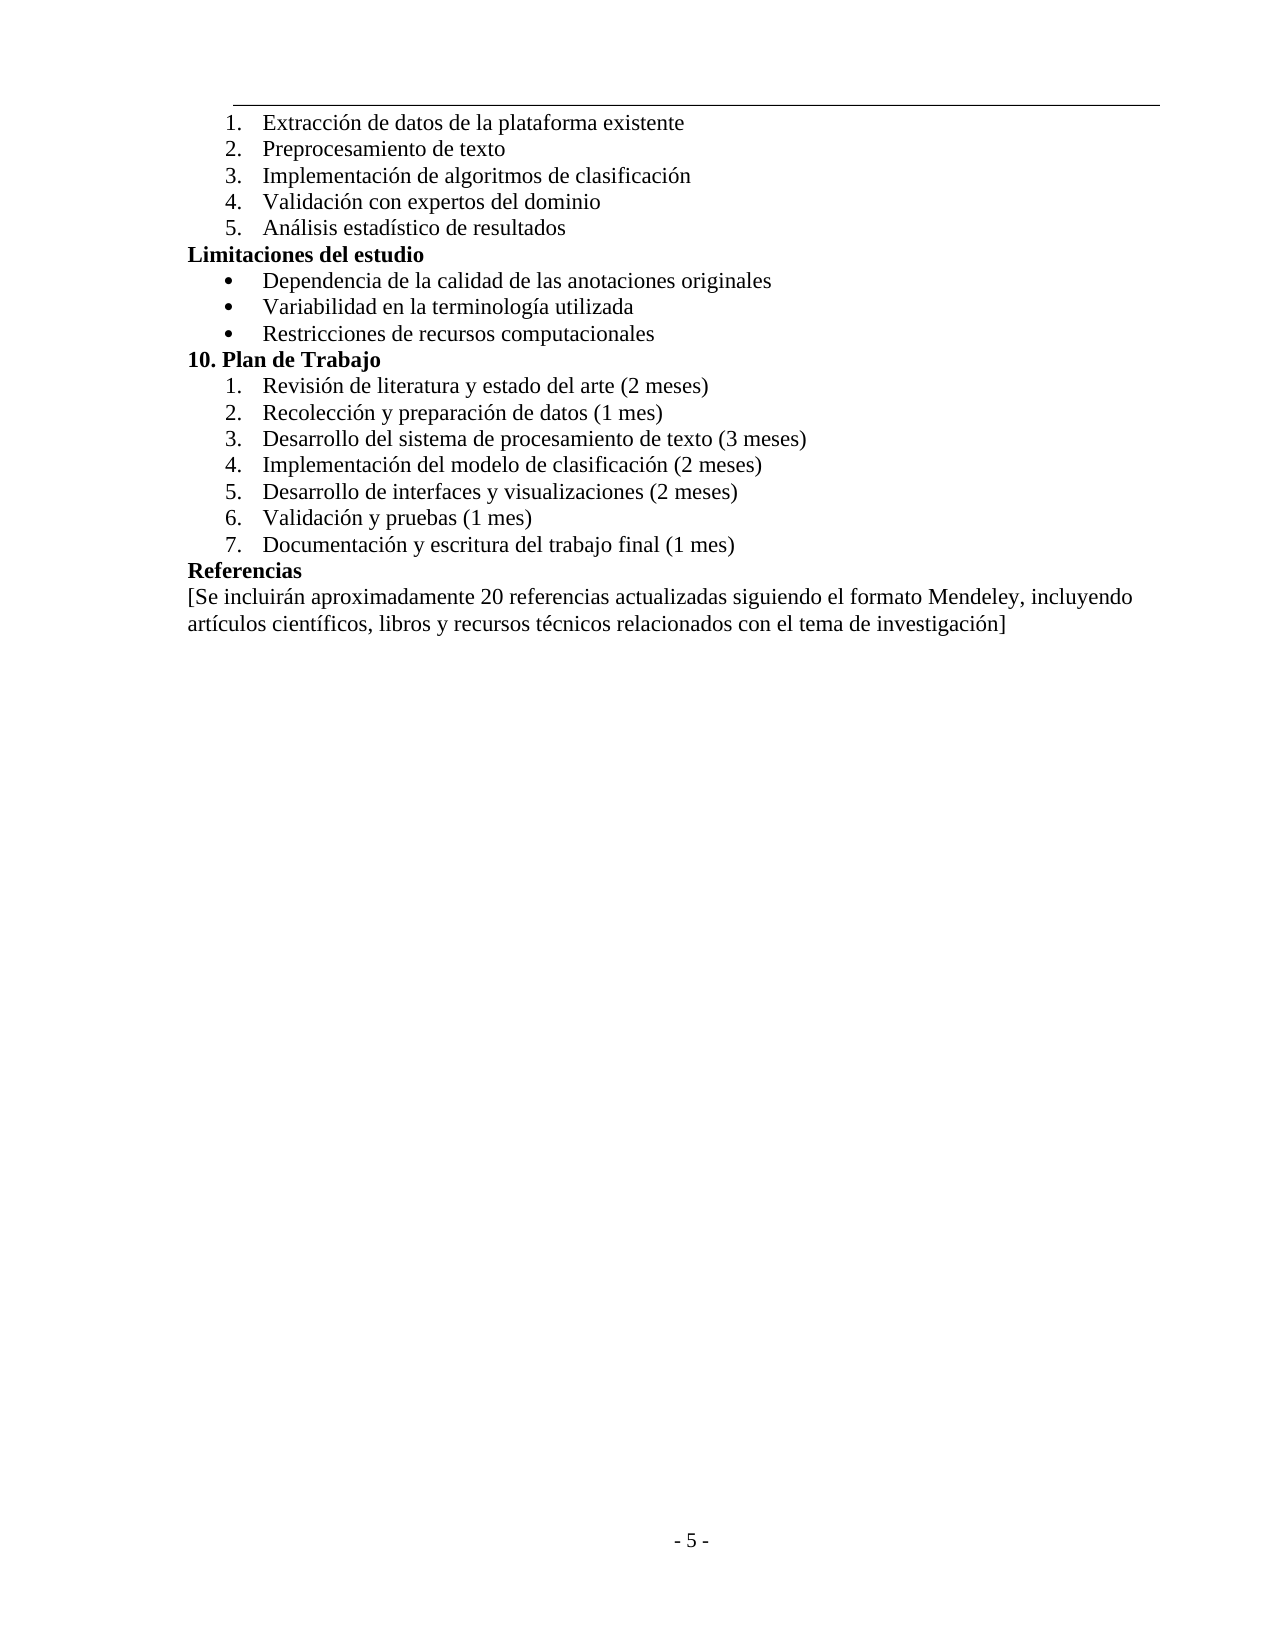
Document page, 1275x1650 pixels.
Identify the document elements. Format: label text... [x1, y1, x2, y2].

list Dependencia de la calidad de las anotaciones originales [225, 267, 1200, 293]
list Implementación del modelo de clasificación (2 meses) [225, 452, 1200, 478]
list Análisis estadístico de resultados [225, 214, 1200, 241]
list Documentación y escritura del trabajo final (1 mes) [225, 531, 1200, 557]
list Preprocesamiento de texto [225, 135, 1200, 162]
list Variabilidad en la terminología utilizada [225, 293, 1200, 320]
list Revisión de literatura y estado del arte (2 meses) [225, 372, 1200, 399]
list Extracción de datos de la plataforma existente [225, 109, 1200, 135]
list Validación con expertos del dominio [225, 188, 1200, 214]
list Restricciones de recursos computacionales [225, 320, 1200, 346]
list Desarrollo del sistema de procesamiento de texto (3 meses) [225, 425, 1200, 452]
text 10. Plan de Trabajo [187, 346, 1200, 372]
list Implementación de algoritmos de clasificación [225, 162, 1200, 188]
text Referencias [187, 557, 1200, 583]
text Limitaciones del estudio [187, 241, 1200, 267]
text [Se incluirán aproximadamente 20 referencias actualizadas siguiendo el formato Mendeley, incluyendo artículos científicos, libros y recursos técnicos relacionados con el tema de investigación] [187, 583, 1200, 636]
list Validación y pruebas (1 mes) [225, 504, 1200, 531]
list Desarrollo de interfaces y visualizaciones (2 meses) [225, 478, 1200, 504]
list Recolección y preparación de datos (1 mes) [225, 399, 1200, 425]
